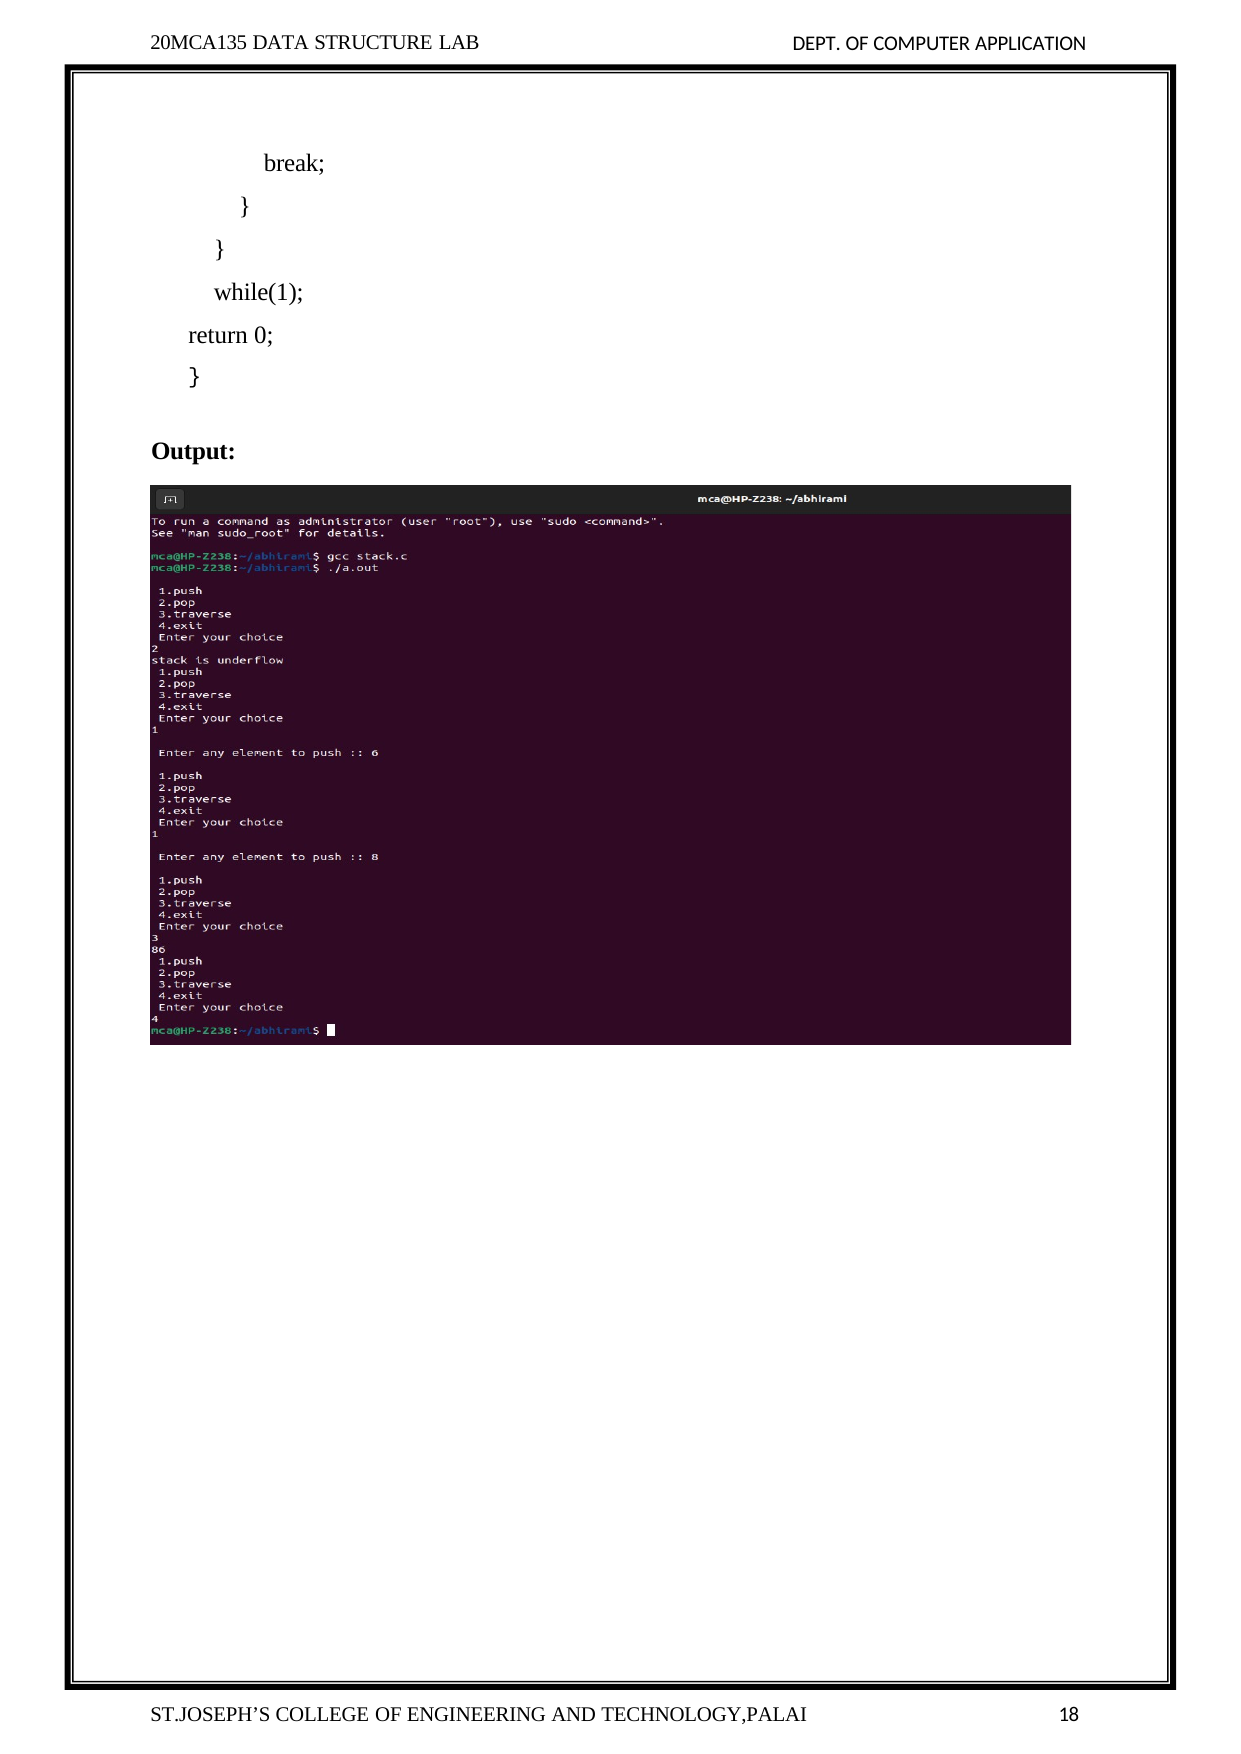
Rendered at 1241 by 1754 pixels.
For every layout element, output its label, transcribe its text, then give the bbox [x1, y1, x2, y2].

text Output: [149, 436, 238, 465]
text while(1); return 0; [188, 277, 349, 349]
text break; [263, 148, 1103, 177]
text } [213, 234, 1103, 263]
text } [139, 365, 250, 390]
picture [150, 485, 1072, 1045]
text } [238, 191, 1103, 219]
